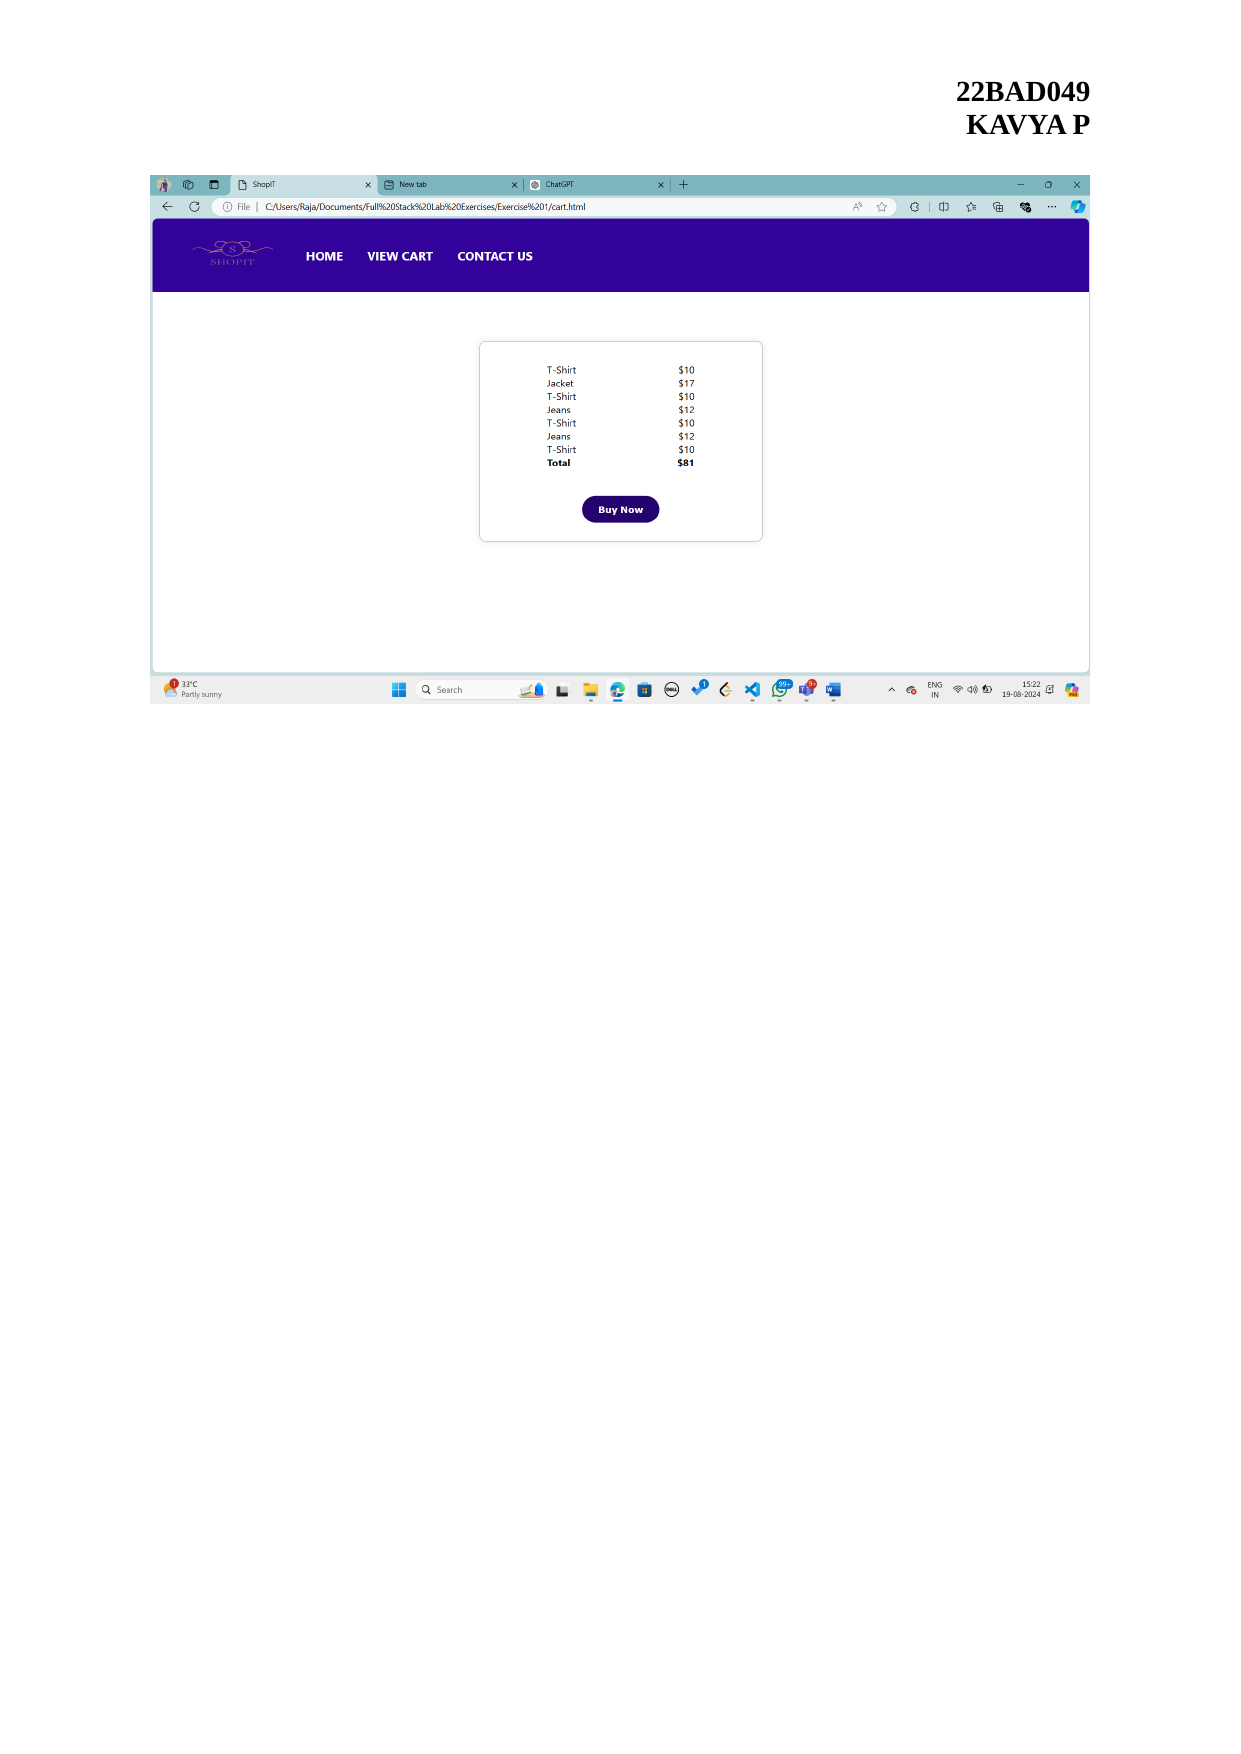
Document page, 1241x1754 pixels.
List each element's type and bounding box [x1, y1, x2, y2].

picture [150, 175, 1091, 704]
